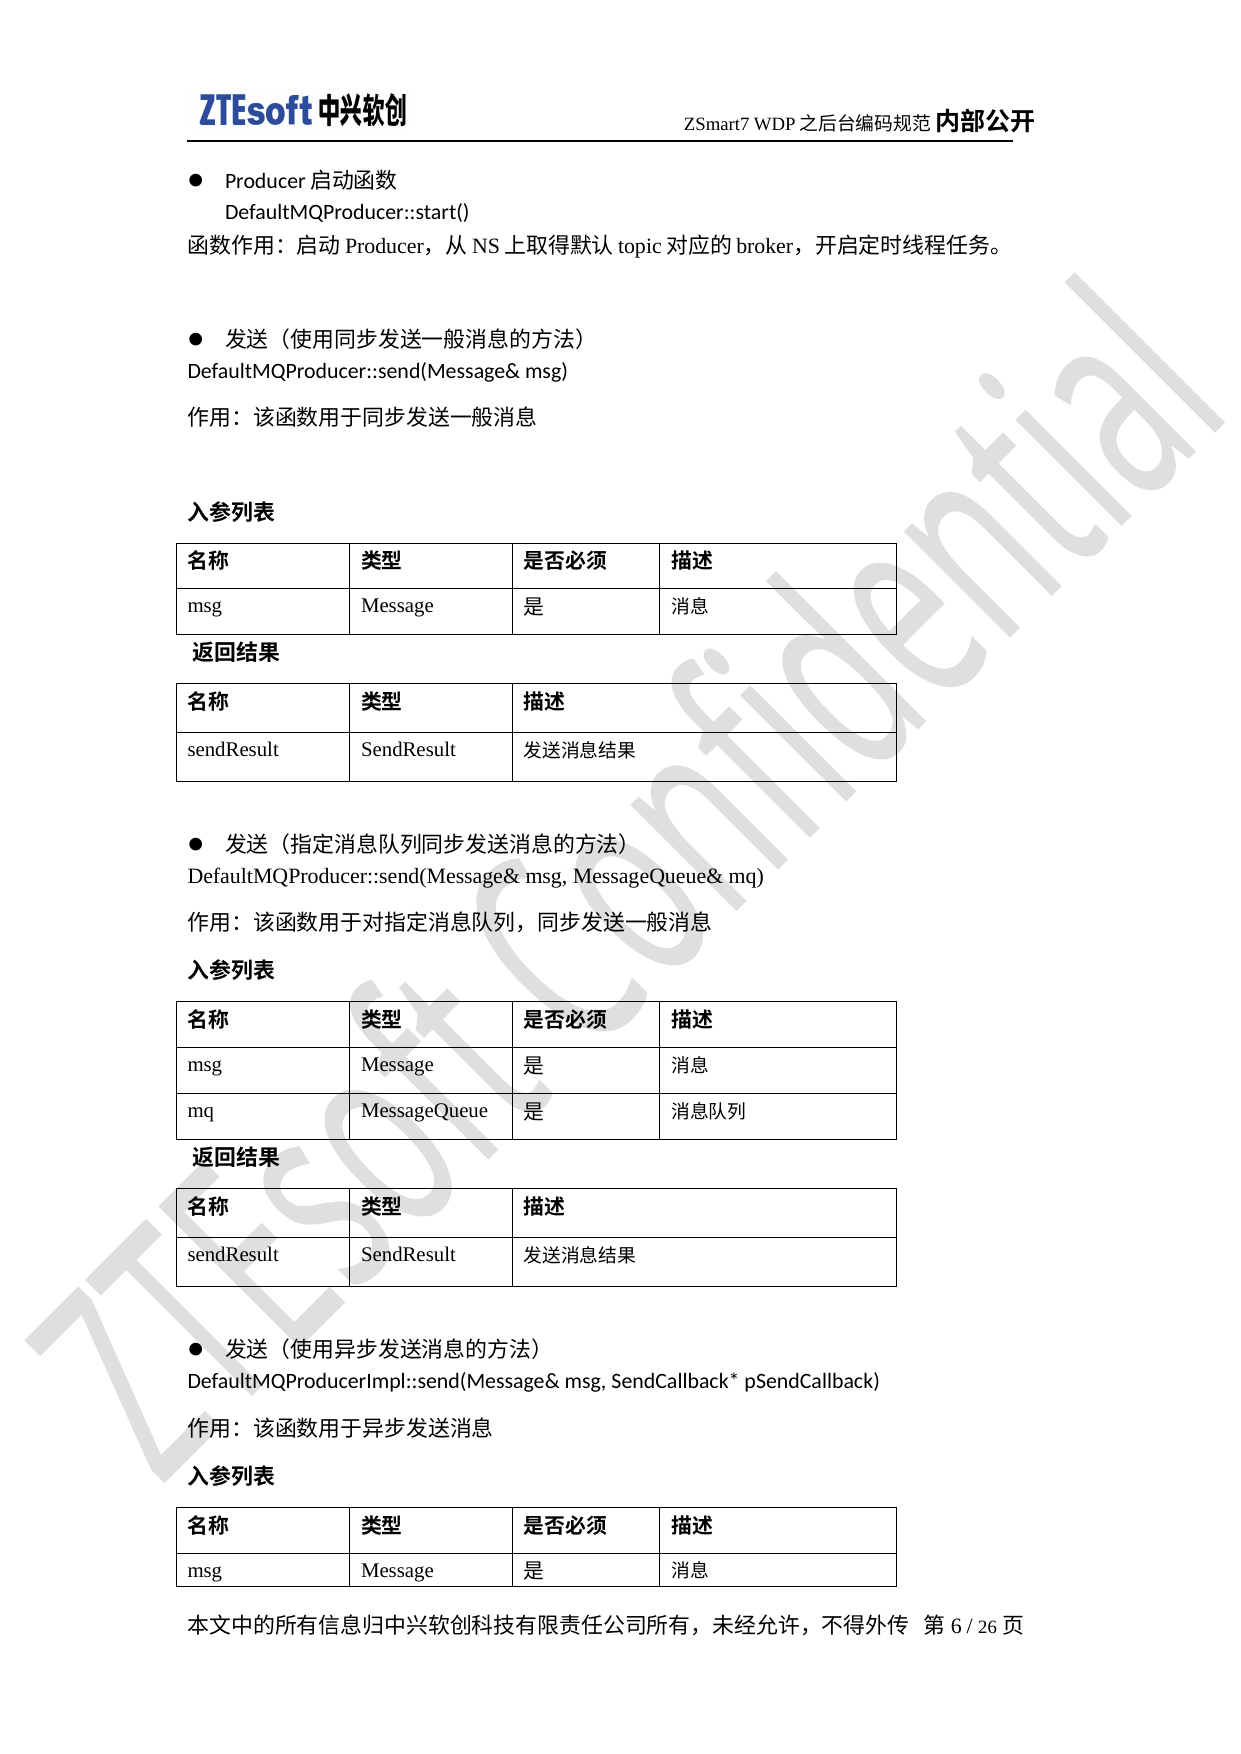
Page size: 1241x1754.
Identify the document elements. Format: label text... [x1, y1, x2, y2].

picture [187, 88, 413, 131]
text DefaultMQProducer::send(Message& msg, MessageQueue& mq) [187, 859, 1053, 892]
text 入参列表 [187, 953, 1053, 985]
table_cell mq [177, 1094, 349, 1139]
table_cell msg [177, 589, 349, 634]
table_cell 是 [513, 1048, 659, 1093]
table_header 类型 [350, 1002, 512, 1047]
table_cell 发送消息结果 [513, 1238, 896, 1286]
text DefaultMQProducerImpl::send(Message& msg, SendCallback* pSendCallback) [187, 1364, 1053, 1397]
table_cell 发送消息结果 [513, 733, 896, 781]
list 发送（使用同步发送一般消息的方法） [187, 322, 1053, 354]
table_header 描述 [660, 544, 896, 588]
table_cell Message [350, 589, 512, 634]
table_header 名称 [177, 684, 349, 732]
table_cell MessageQueue [350, 1094, 512, 1139]
table_cell 是 [513, 589, 659, 634]
list Producer启动函数 [187, 163, 1053, 196]
text 作用：该函数用于异步发送消息 [187, 1410, 1053, 1443]
table_header 类型 [350, 1508, 512, 1552]
list 发送（使用异步发送消息的方法） [187, 1332, 1053, 1364]
text 返回结果 [187, 635, 1053, 667]
table_cell SendResult [350, 733, 512, 781]
text 作用：该函数用于对指定消息队列，同步发送一般消息 [187, 904, 1053, 937]
table_cell 是 [513, 1554, 659, 1586]
table_cell sendResult [177, 733, 349, 781]
text 入参列表 [187, 494, 1053, 527]
table_cell msg [177, 1048, 349, 1093]
table_header 是否必须 [513, 1508, 659, 1552]
table_cell Message [350, 1048, 512, 1093]
table_cell 消息 [660, 1554, 896, 1586]
text 函数作用：启动Producer，从NS上取得默认topic对应的broker，开启定时线程任务。 [187, 228, 1053, 261]
list DefaultMQProducer::start() [225, 196, 1053, 228]
table_cell 消息 [660, 1048, 896, 1093]
table_header 描述 [513, 1189, 896, 1237]
table_cell sendResult [177, 1238, 349, 1286]
table_header 描述 [660, 1002, 896, 1047]
text DefaultMQProducer::send(Message& msg) [187, 354, 1053, 387]
table_header 类型 [350, 544, 512, 588]
table_cell 是 [513, 1094, 659, 1139]
table_header 名称 [177, 1189, 349, 1237]
table_header 名称 [177, 1002, 349, 1047]
table_header 类型 [350, 1189, 512, 1237]
text 入参列表 [187, 1458, 1053, 1491]
text 返回结果 [187, 1140, 1053, 1172]
list 发送（指定消息队列同步发送消息的方法） [187, 827, 1053, 859]
text 作用：该函数用于同步发送一般消息 [187, 400, 1053, 432]
table_cell Message [350, 1554, 512, 1586]
table_cell SendResult [350, 1238, 512, 1286]
table_cell 消息 [660, 589, 896, 634]
table_header 描述 [513, 684, 896, 732]
table_header 描述 [660, 1508, 896, 1552]
table_header 名称 [177, 544, 349, 588]
table_cell msg [177, 1554, 349, 1586]
table_cell 消息队列 [660, 1094, 896, 1139]
table_header 名称 [177, 1508, 349, 1552]
table_header 类型 [350, 684, 512, 732]
table_header 是否必须 [513, 544, 659, 588]
table_header 是否必须 [513, 1002, 659, 1047]
